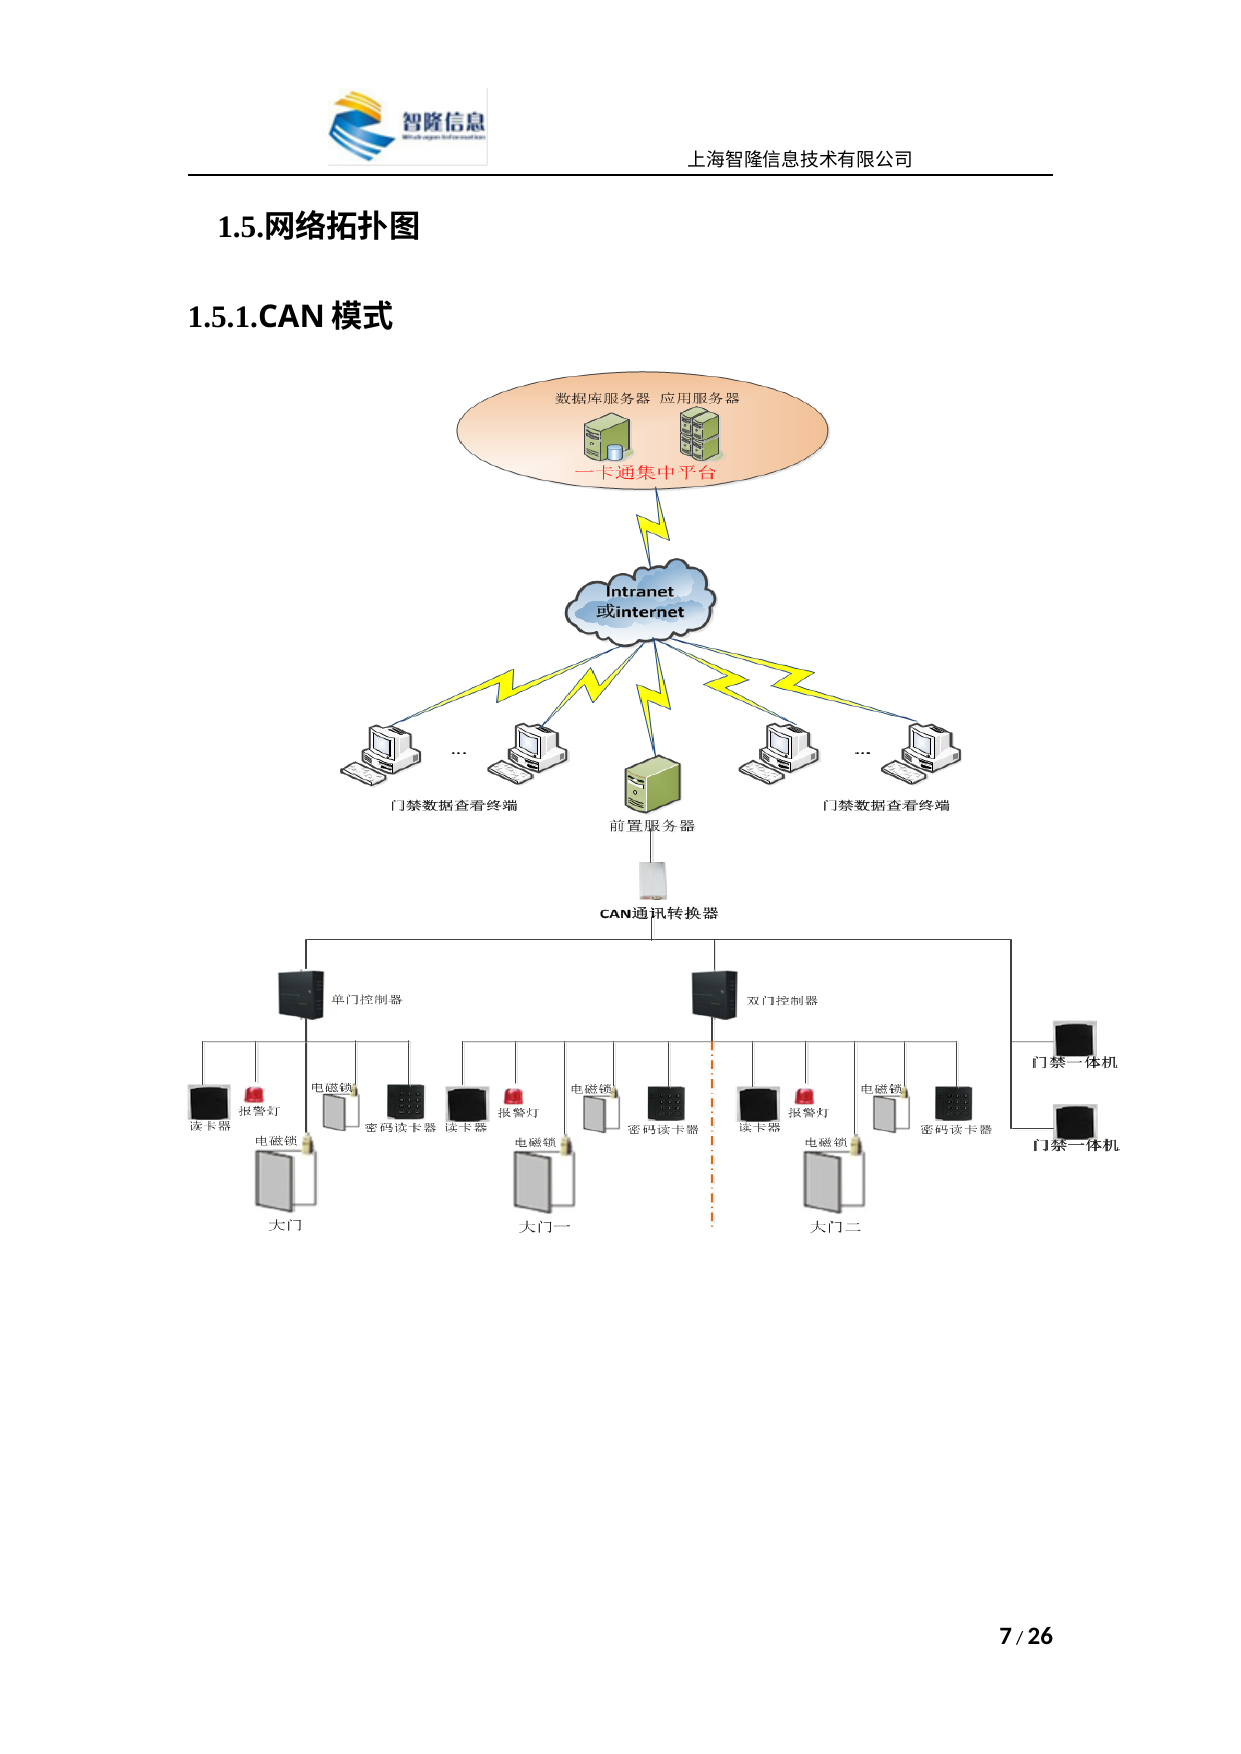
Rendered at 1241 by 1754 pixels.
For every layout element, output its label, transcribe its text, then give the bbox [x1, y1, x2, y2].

subtitle CAN模式 [187, 291, 1053, 337]
subtitle 网络拓扑图 [217, 191, 1053, 256]
picture [187, 371, 1143, 1235]
picture [327, 88, 489, 167]
